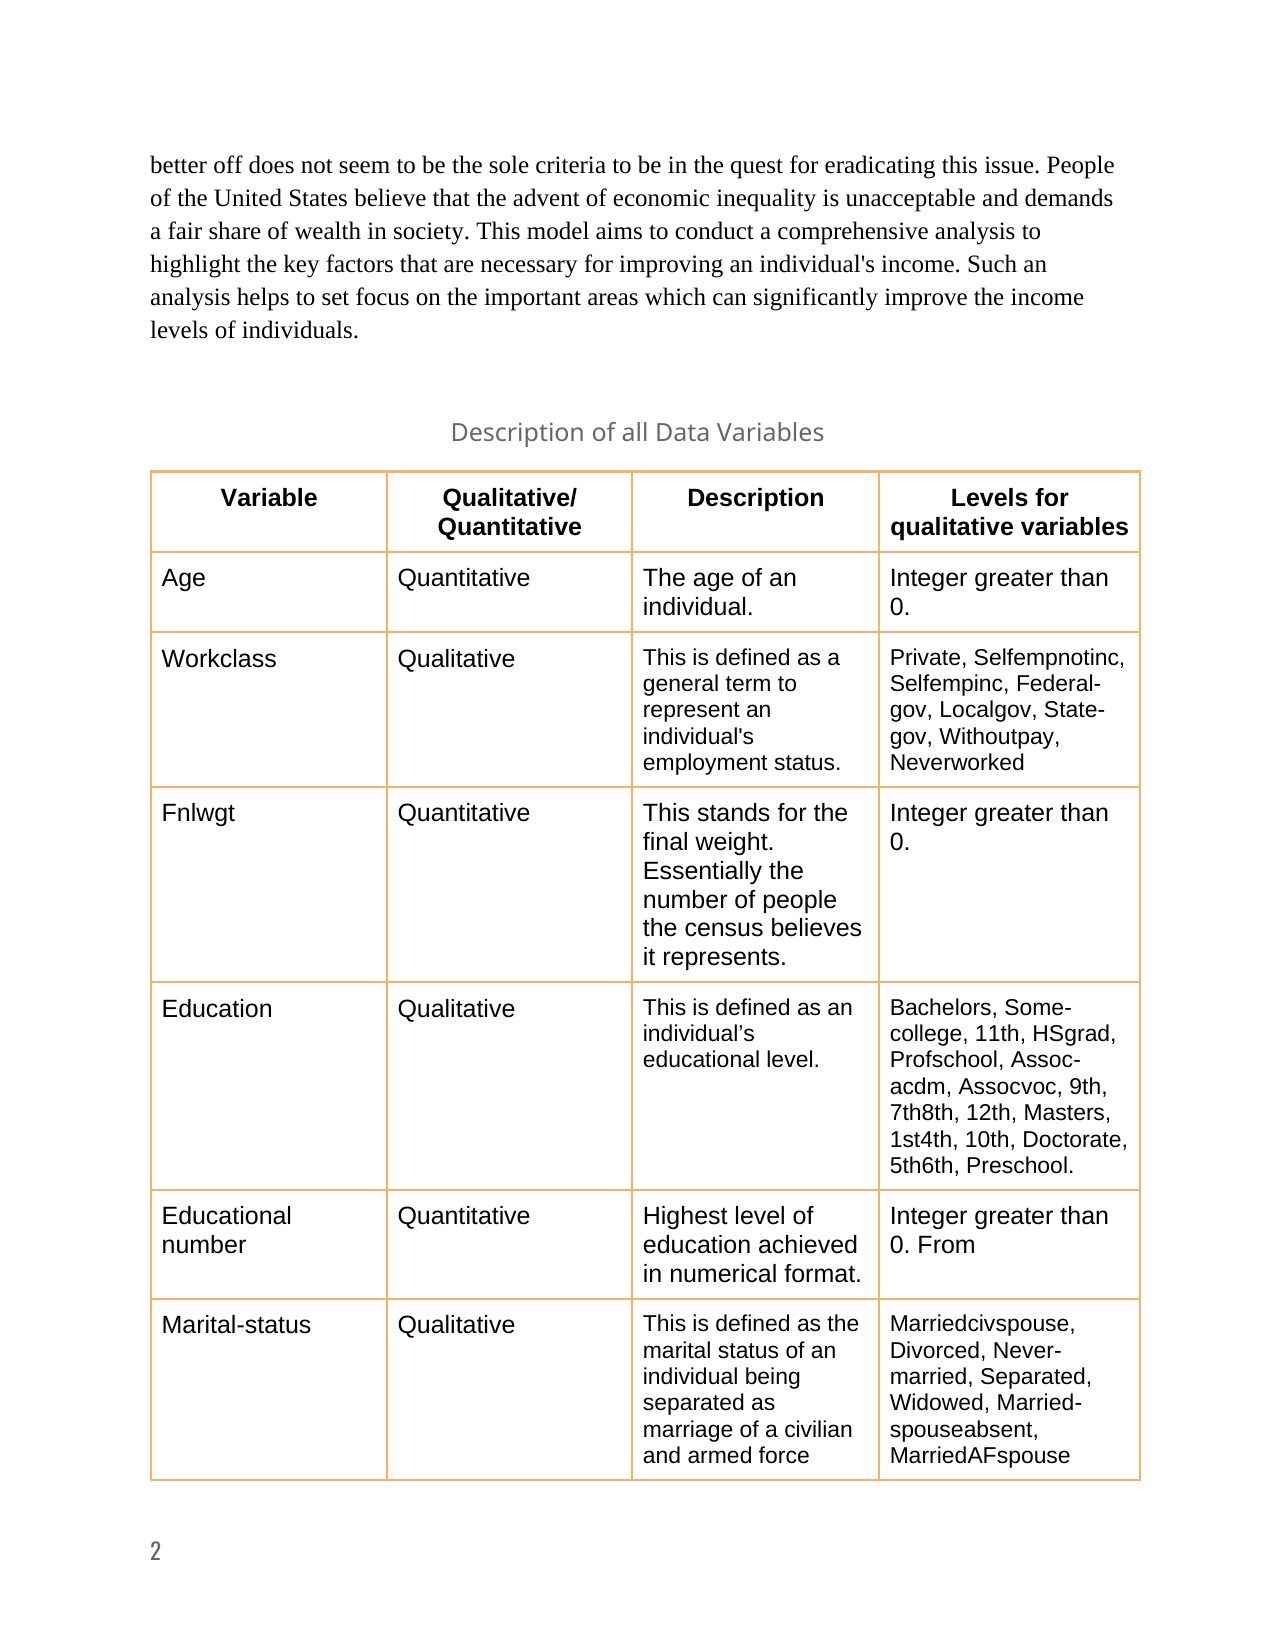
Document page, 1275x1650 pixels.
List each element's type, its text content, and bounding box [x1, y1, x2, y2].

table_cell Workclass [152, 633, 386, 786]
table_cell Qualitative [388, 1300, 631, 1479]
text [150, 150, 1125, 344]
table_cell This is defined as an individual’s educational level. [633, 983, 878, 1189]
table_cell Integer greater than 0. From [880, 1191, 1139, 1298]
table_cell This is defined as a general term to represent an individual's employment status. [633, 633, 878, 786]
table_cell Qualitative [388, 633, 631, 786]
table_cell Quantitative [388, 788, 631, 981]
table_cell Integer greater than 0. [880, 553, 1139, 631]
table_cell Educational number [152, 1191, 386, 1298]
table_cell Quantitative [388, 553, 631, 631]
table_cell Quantitative [388, 1191, 631, 1298]
table_cell The age of an individual. [633, 553, 878, 631]
table_cell Highest level of education achieved in numerical format. [633, 1191, 878, 1298]
table_cell Private, Self­emp­not­inc, Self­emp­inc, Federal­gov, Local­gov, State­gov, Without­pay, Never­worked [880, 633, 1139, 786]
table_cell Age [152, 553, 386, 631]
table_cell Fnlwgt [152, 788, 386, 981]
table_header Description [633, 473, 878, 551]
table_header Levels for qualitative variables [880, 473, 1139, 551]
table_cell Education [152, 983, 386, 1189]
table_header Variable [152, 473, 386, 551]
table_cell This stands for the final weight. Essentially the number of people the census believes it represents. [633, 788, 878, 981]
table_cell Integer greater than 0. [880, 788, 1139, 981]
text Description of all Data Variables [150, 414, 1125, 448]
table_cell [633, 1300, 878, 1479]
table_cell Marital-status [152, 1300, 386, 1479]
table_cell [880, 1300, 1139, 1479]
table_cell ​​Bachelors, Some­college, 11th, HS­grad, Prof­school, Assoc­acdm, Assoc­voc, 9th, 7th­8th, 12th, Masters, 1st­4th, 10th, Doctorate, 5th­6th, Preschool. [880, 983, 1139, 1189]
table_cell Qualitative [388, 983, 631, 1189]
table_header Qualitative/Quantitative [388, 473, 631, 551]
